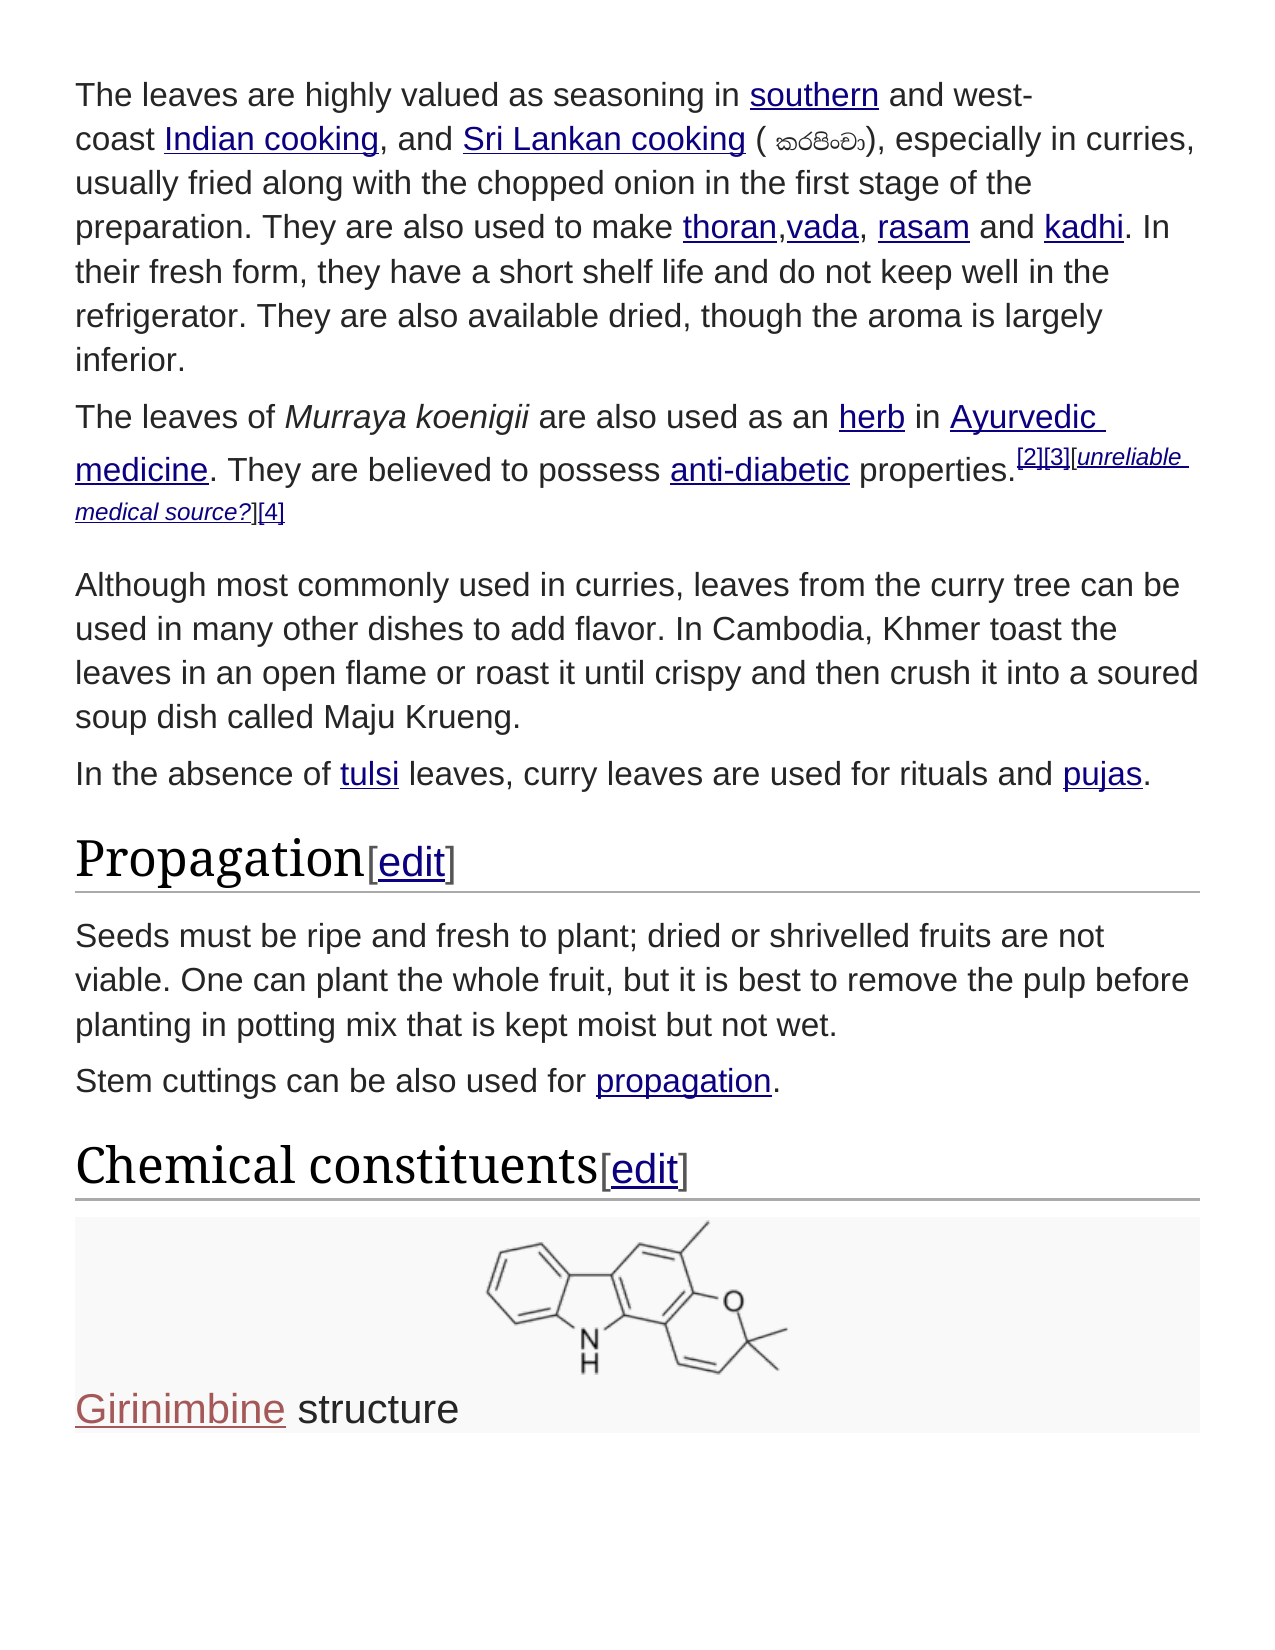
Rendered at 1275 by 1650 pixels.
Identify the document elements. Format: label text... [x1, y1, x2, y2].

picture [482, 1217, 794, 1381]
text Although most commonly used in curries, leaves from the curry tree can be used in many other dishes to add flavor. In Cambodia, Khmer toast the leaves in an open flame or roast it until crispy and then crush it into a soured soup dish called Maju Krueng. [75, 565, 1200, 736]
text Chemical constituents[edit] [75, 1130, 1200, 1198]
text Stem cuttings can be also used for propagation. [75, 1061, 1200, 1100]
text Propagation[edit] [75, 823, 1200, 891]
text Seeds must be ripe and fresh to plant; dried or shrivelled fruits are not viable. One can plant the whole fruit, but it is best to remove the pulp before planting in potting mix that is kept moist but not wet. [75, 916, 1200, 1043]
text The leaves of Murraya koenigii are also used as an herb in Ayurvedic medicine. They are believed to possess anti-diabetic properties.[2][3][unreliable medical source?][4] [75, 397, 1200, 545]
text Girinimbine structure [75, 1385, 1200, 1433]
text In the absence of tulsi leaves, curry leaves are used for rituals and pujas. [75, 754, 1200, 793]
text The leaves are highly valued as seasoning in southern and west-coast Indian cooking, and Sri Lankan cooking ( කරපිංචා), especially in curries, usually fried along with the chopped onion in the first stage of the preparation. They are also used to make thoran,vada, rasam and kadhi. In their fresh form, they have a short shelf life and do not keep well in the refrigerator. They are also available dried, though the aroma is largely inferior. [75, 75, 1200, 378]
